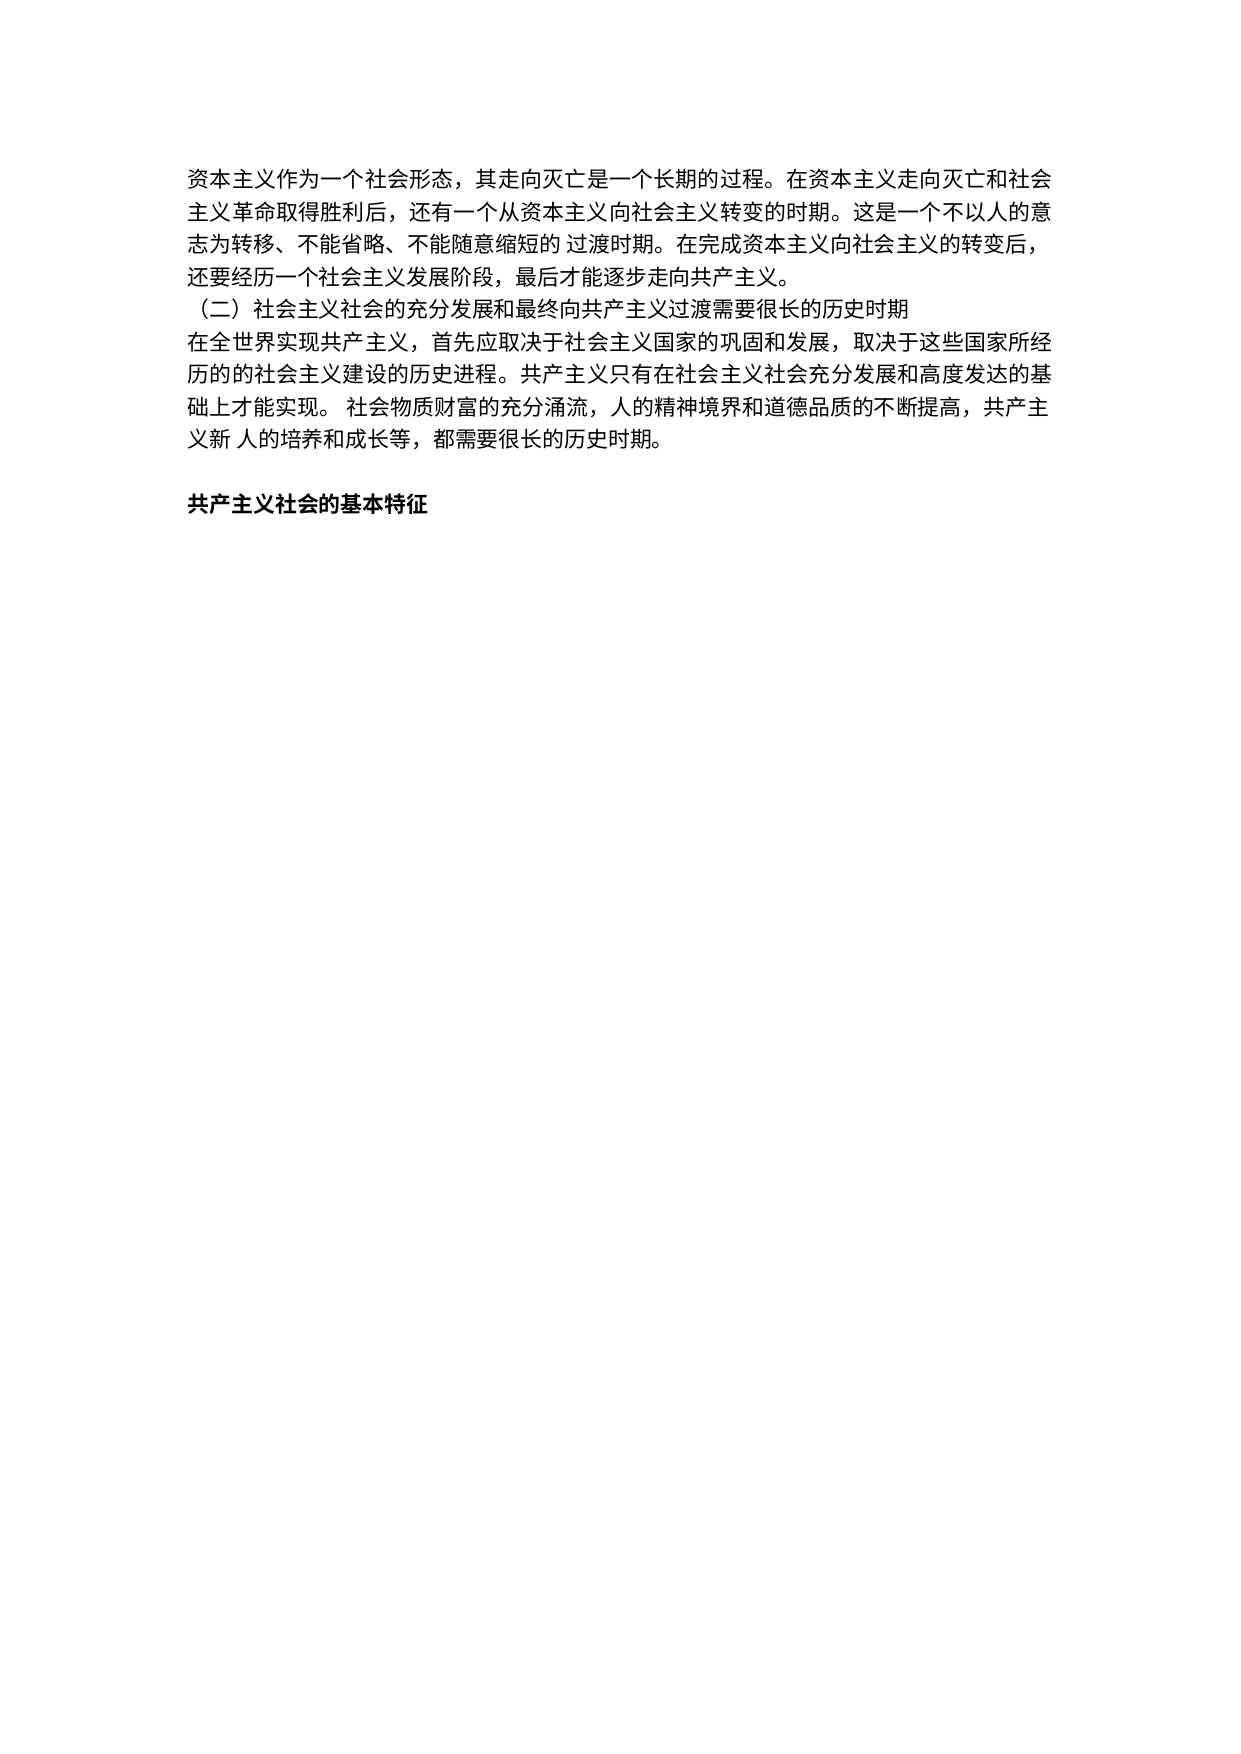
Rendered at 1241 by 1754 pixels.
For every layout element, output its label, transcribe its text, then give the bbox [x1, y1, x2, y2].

text （二）社会主义社会的充分发展和最终向共产主义过渡需要很长的历史时期 [187, 292, 1053, 324]
text 共产主义社会的基本特征 [187, 487, 1053, 519]
text 资本主义作为一个社会形态，其走向灭亡是一个长期的过程。在资本主义走向灭亡和社会主义革命取得胜利后，还有一个从资本主义向社会主义转变的时期。这是一个不以人的意志为转移、不能省略、不能随意缩短的 过渡时期。在完成资本主义向社会主义的转变后，还要经历一个社会主义发展阶段，最后才能逐步走向共产主义。 [187, 162, 1053, 292]
text 在全世界实现共产主义，首先应取决于社会主义国家的巩固和发展，取决于这些国家所经历的的社会主义建设的历史进程。共产主义只有在社会主义社会充分发展和高度发达的基础上才能实现。 社会物质财富的充分涌流，人的精神境界和道德品质的不断提高，共产主义新 人的培养和成长等，都需要很长的历史时期。 [187, 324, 1053, 454]
